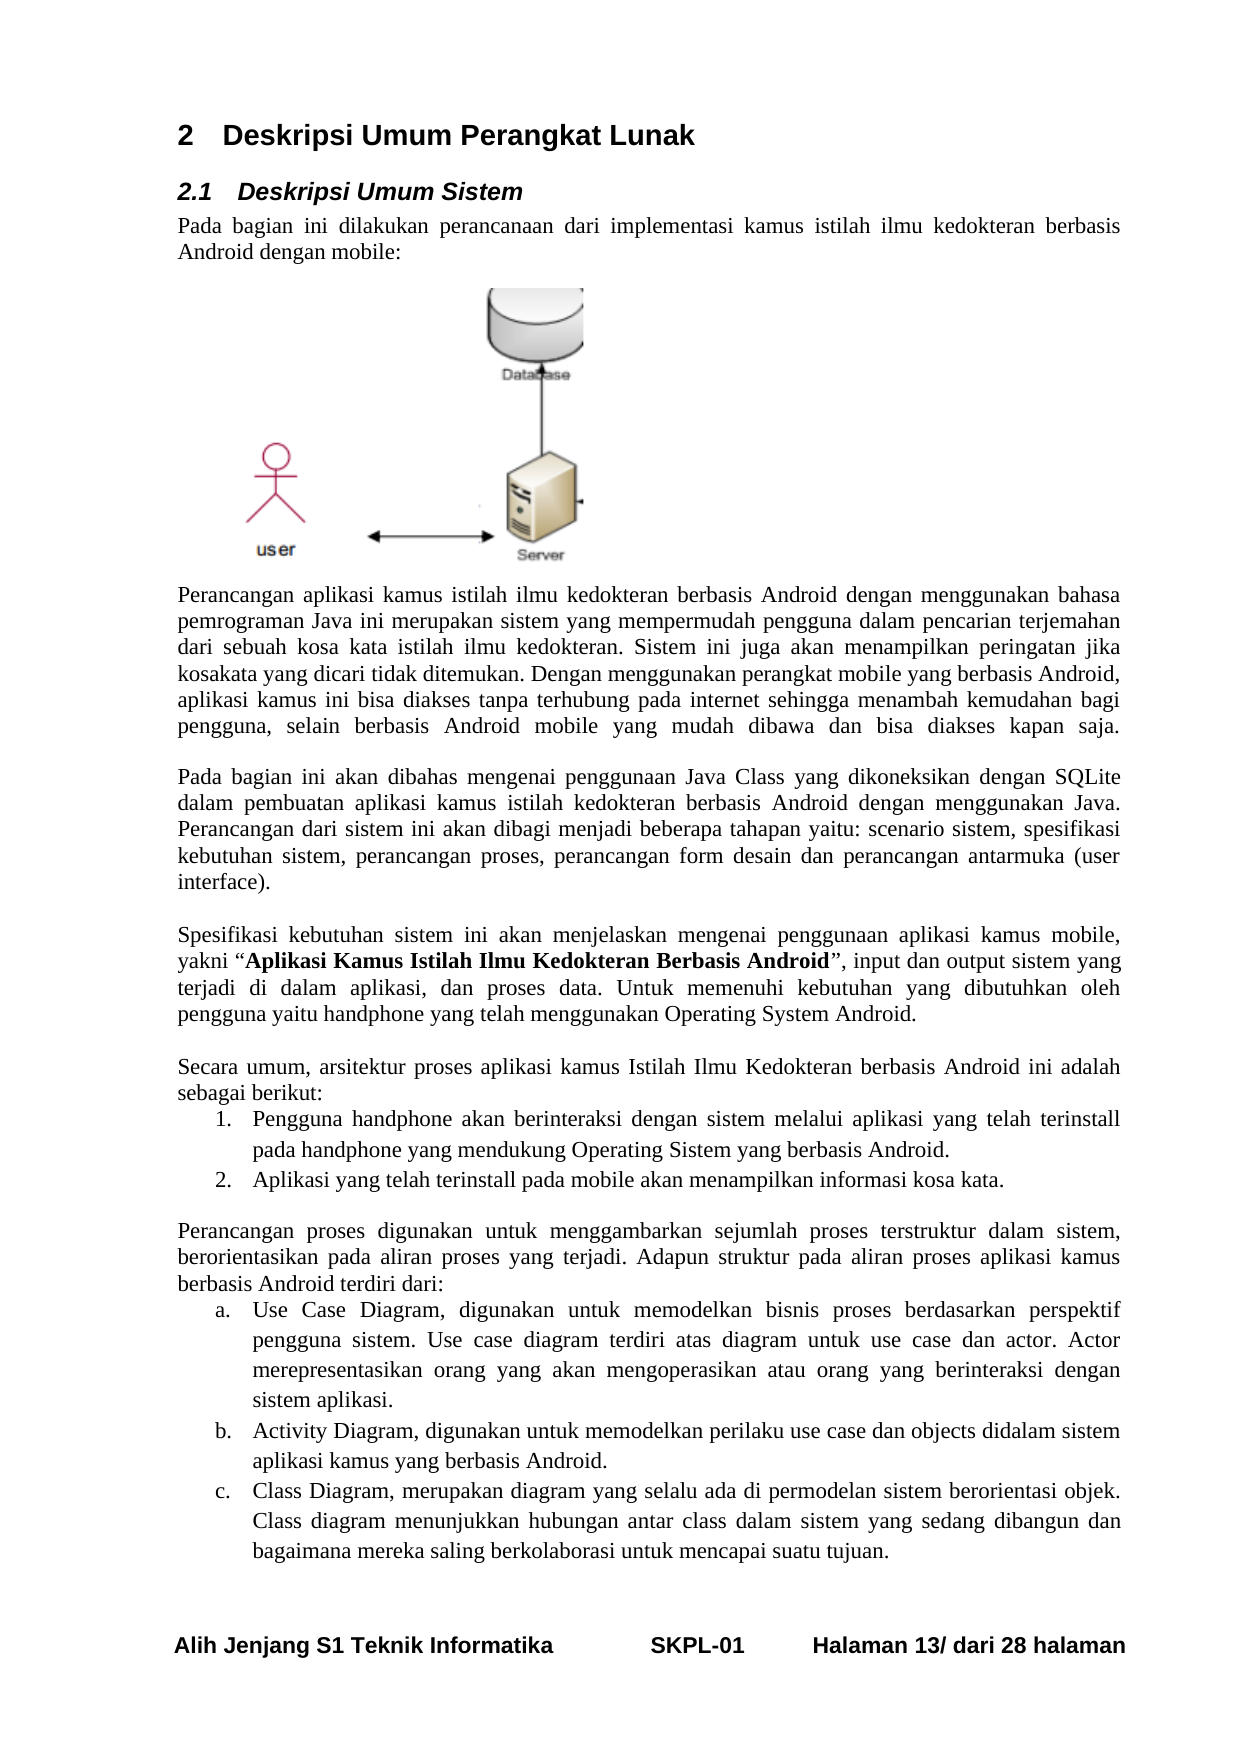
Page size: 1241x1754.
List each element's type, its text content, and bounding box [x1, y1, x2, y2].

text Pada bagian ini akan dibahas mengenai penggunaan Java Class yang dikoneksikan dengan SQLite dalam pembuatan aplikasi kamus istilah kedokteran berbasis Android dengan menggunakan Java. Perancangan dari sistem ini akan dibagi menjadi beberapa tahapan yaitu: scenario sistem, spesifikasi kebutuhan sistem, perancangan proses, perancangan form desain dan perancangan antarmuka (user interface). [177, 763, 1122, 894]
subtitle Deskripsi Umum Sistem [177, 177, 1122, 205]
list Activity Diagram, digunakan untuk memodelkan perilaku use case dan objects didalam sistem aplikasi kamus yang berbasis Android. [215, 1417, 1122, 1473]
text Secara umum, arsitektur proses aplikasi kamus Istilah Ilmu Kedokteran berbasis Android ini adalah sebagai berikut: [177, 1053, 1122, 1105]
subtitle Deskripsi Umum Perangkat Lunak [177, 118, 1122, 152]
list Class Diagram, merupakan diagram yang selalu ada di permodelan sistem berorientasi objek. Class diagram menunjukkan hubungan antar class dalam sistem yang sedang dibangun dan bagaimana mereka saling berkolaborasi untuk mencapai suatu tujuan. [215, 1477, 1122, 1564]
list Use Case Diagram, digunakan untuk memodelkan bisnis proses berdasarkan perspektif pengguna sistem. Use case diagram terdiri atas diagram untuk use case dan actor. Actor merepresentasikan orang yang akan mengoperasikan atau orang yang berinteraksi dengan sistem aplikasi. [215, 1296, 1122, 1413]
list Pengguna handphone akan berinteraksi dengan sistem melalui aplikasi yang telah terinstall pada handphone yang mendukung Operating Sistem yang berbasis Android. [215, 1105, 1122, 1162]
text Spesifikasi kebutuhan sistem ini akan menjelaskan mengenai penggunaan aplikasi kamus mobile, yakni “Aplikasi Kamus Istilah Ilmu Kedokteran Berbasis Android”, input dan output sistem yang terjadi di dalam aplikasi, dan proses data. Untuk memenuhi kebutuhan yang dibutuhkan oleh pengguna yaitu handphone yang telah menggunakan Operating System Android. [177, 921, 1122, 1026]
text Perancangan aplikasi kamus istilah ilmu kedokteran berbasis Android dengan menggunakan bahasa pemrograman Java ini merupakan sistem yang mempermudah pengguna dalam pencarian terjemahan dari sebuah kosa kata istilah ilmu kedokteran. Sistem ini juga akan menampilkan peringatan jika kosakata yang dicari tidak ditemukan. Dengan menggunakan perangkat mobile yang berbasis Android, aplikasi kamus ini bisa diakses tanpa terhubung pada internet sehingga menambah kemudahan bagi pengguna, selain berbasis Android mobile yang mudah dibawa dan bisa diakses kapan saja. [177, 581, 1122, 763]
text Perancangan proses digunakan untuk menggambarkan sejumlah proses terstruktur dalam sistem, berorientasikan pada aliran proses yang terjadi. Adapun struktur pada aliran proses aplikasi kamus berbasis Android terdiri dari: [177, 1217, 1122, 1296]
list Aplikasi yang telah terinstall pada mobile akan menampilkan informasi kosa kata. [215, 1166, 1122, 1192]
text Pada bagian ini dilakukan perancanaan dari implementasi kamus istilah ilmu kedokteran berbasis Android dengan mobile: [177, 212, 1122, 264]
picture [177, 288, 643, 581]
